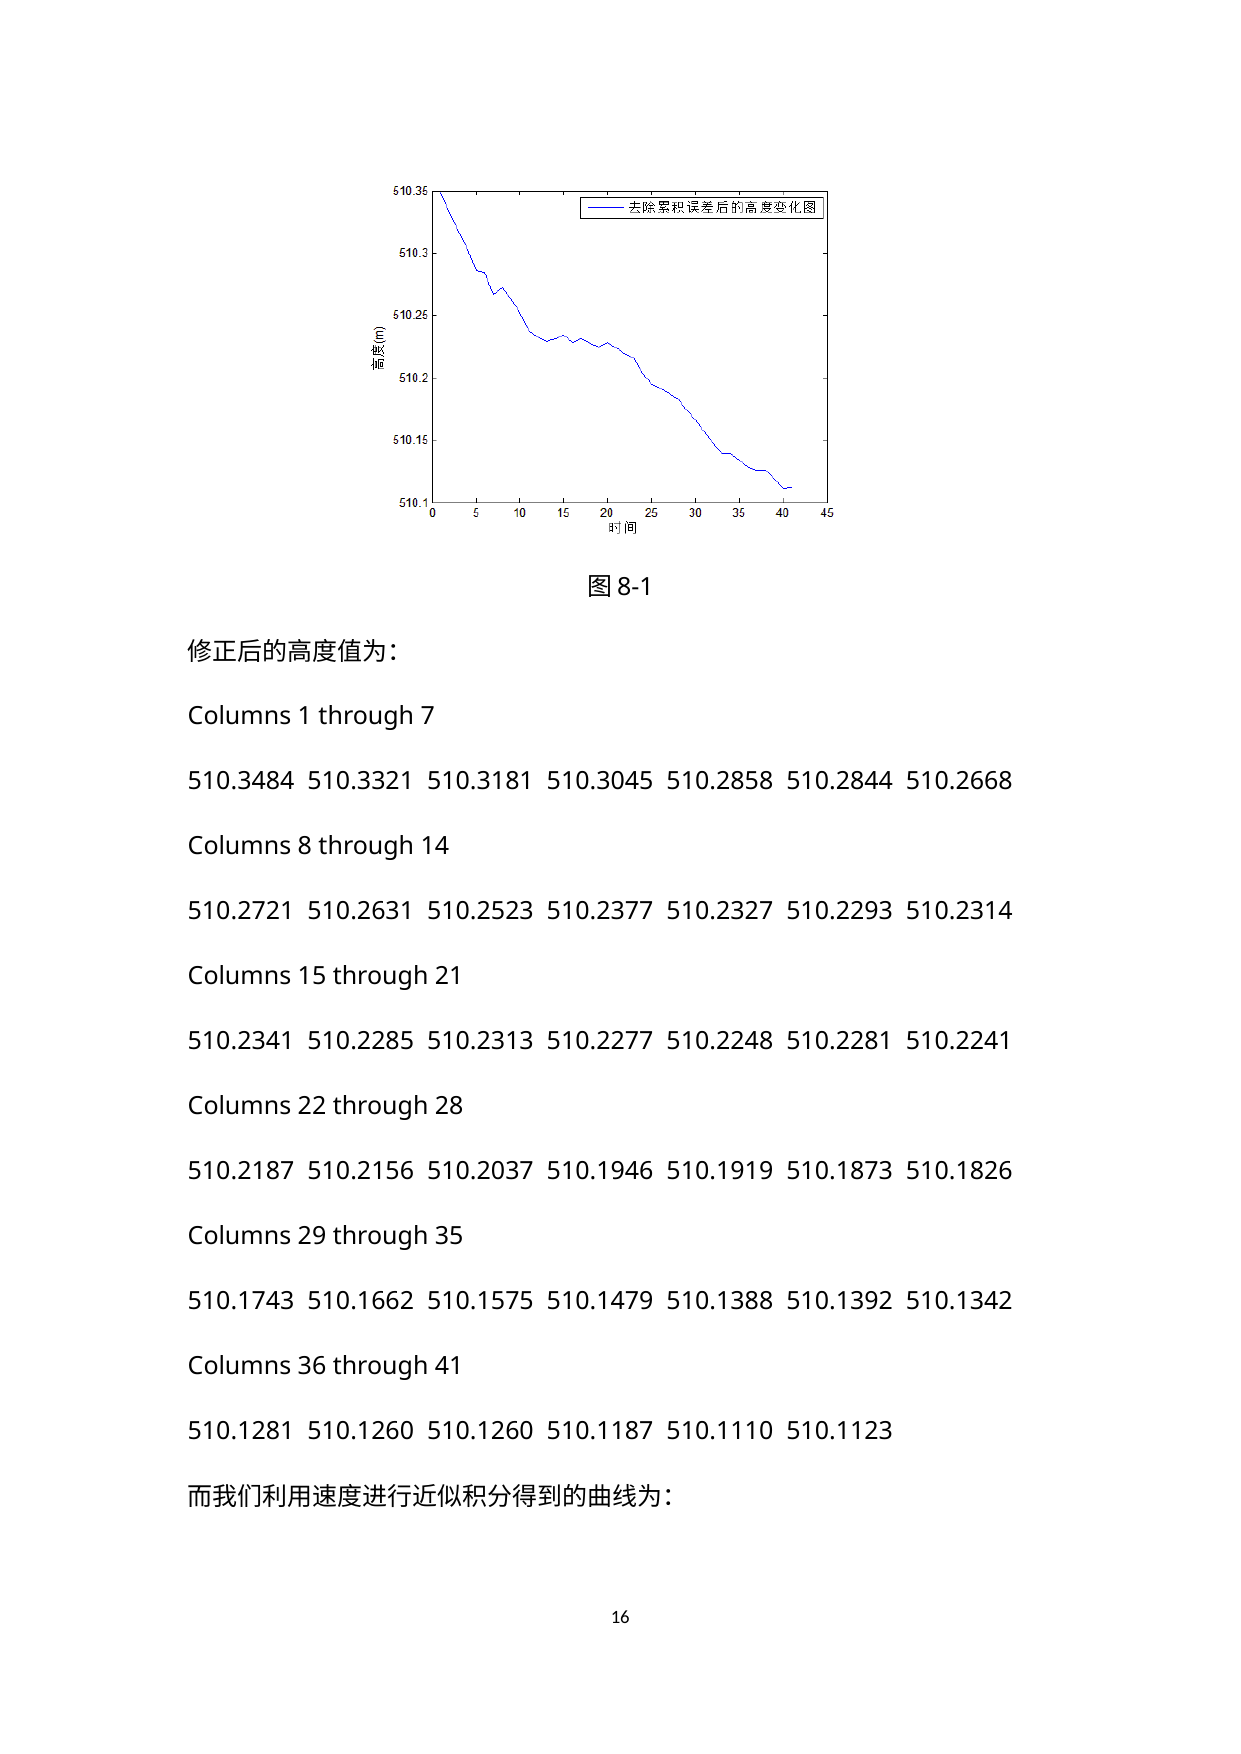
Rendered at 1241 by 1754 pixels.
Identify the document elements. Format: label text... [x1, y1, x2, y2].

text Columns 15 through 21 [187, 942, 1053, 1007]
text 修正后的高度值为： [187, 617, 1053, 682]
text Columns 22 through 28 [187, 1072, 1053, 1137]
text 510.3484 510.3321 510.3181 510.3045 510.2858 510.2844 510.2668 [187, 747, 1053, 812]
text Columns 1 through 7 [187, 682, 1053, 747]
text Columns 29 through 35 [187, 1202, 1053, 1267]
text 510.2187 510.2156 510.2037 510.1946 510.1919 510.1873 510.1826 [187, 1137, 1053, 1202]
text Columns 8 through 14 [187, 812, 1053, 877]
text 510.1281 510.1260 510.1260 510.1187 510.1110 510.1123 [187, 1397, 1053, 1462]
text Columns 36 through 41 [187, 1332, 1053, 1397]
text 510.2341 510.2285 510.2313 510.2277 510.2248 510.2281 510.2241 [187, 1007, 1053, 1072]
text 510.2721 510.2631 510.2523 510.2377 510.2327 510.2293 510.2314 [187, 877, 1053, 942]
picture [365, 162, 875, 544]
text 510.1743 510.1662 510.1575 510.1479 510.1388 510.1392 510.1342 [187, 1267, 1053, 1332]
text 图8-1 [187, 552, 1053, 617]
text 而我们利用速度进行近似积分得到的曲线为： [187, 1462, 1053, 1527]
